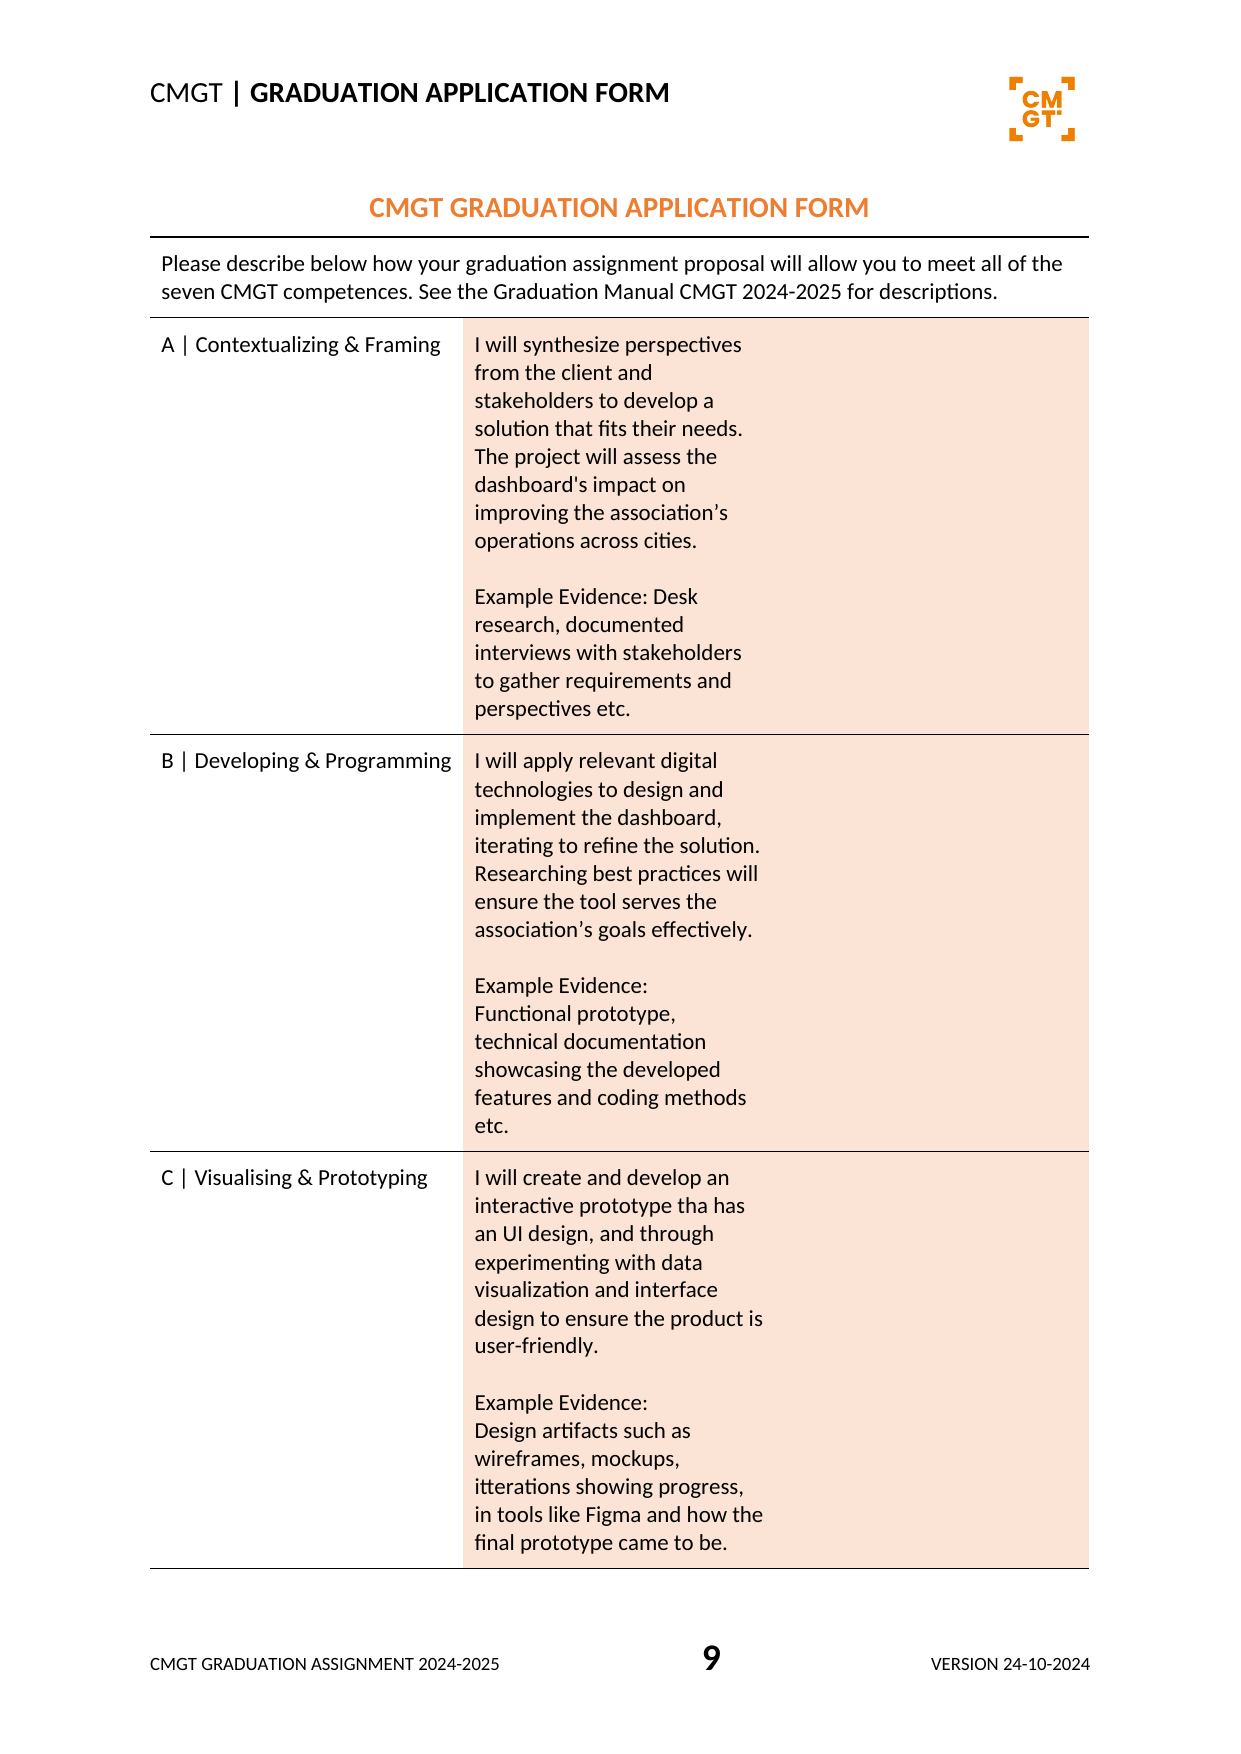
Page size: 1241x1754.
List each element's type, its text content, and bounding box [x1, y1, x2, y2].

table_cell [776, 1152, 1089, 1568]
table_cell B | Developing & Programming [150, 735, 463, 1151]
table_cell I will apply relevant digital technologies to design and implement the dashboard, iterating to refine the solution. Researching best practices will ensure the tool serves the association’s goals effectively. Example Evidence: Functional prototype, technical documentation showcasing the developed features and coding methods etc. [463, 735, 776, 1151]
table_cell [776, 735, 1089, 1151]
table_cell [776, 318, 1089, 734]
picture [1005, 73, 1078, 145]
table_cell I will synthesize perspectives from the client and stakeholders to develop a solution that fits their needs. The project will assess the dashboard's impact on improving the association’s operations across cities. Example Evidence: Desk research, documented interviews with stakeholders to gather requirements and perspectives etc. [463, 318, 776, 734]
table_cell Please describe below how your graduation assignment proposal will allow you to meet all of the seven CMGT competences. See the Graduation Manual CMGT 2024-2025 for descriptions. [150, 238, 1089, 317]
table_cell A | Contextualizing & Framing [150, 318, 463, 734]
table_header CMGT GRADUATION APPLICATION FORM [150, 177, 1089, 236]
table_cell C | Visualising & Prototyping [150, 1152, 463, 1568]
table_cell I will create and develop an interactive prototype tha has an UI design, and through experimenting with data visualization and interface design to ensure the product is user-friendly. Example Evidence: Design artifacts such as wireframes, mockups, itterations showing progress, in tools like Figma and how the final prototype came to be. [463, 1152, 776, 1568]
